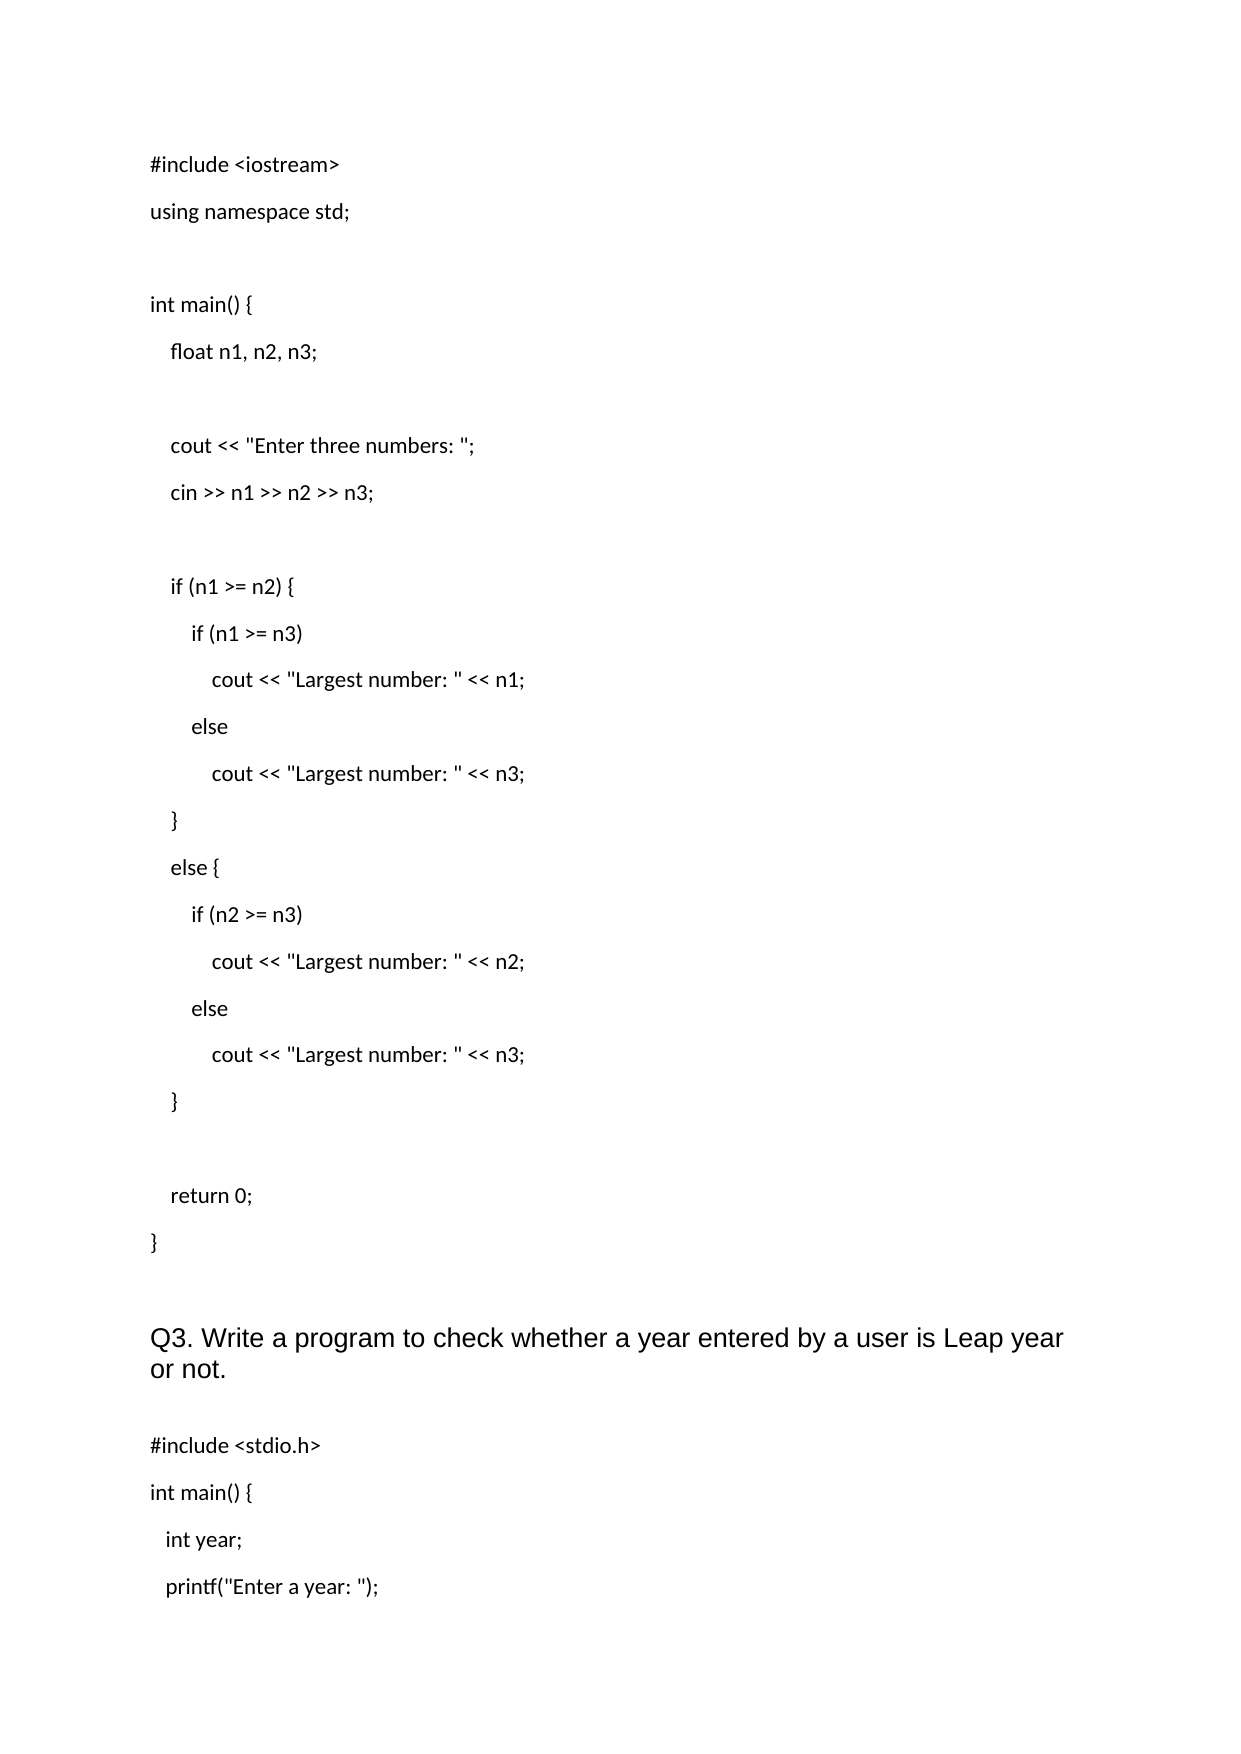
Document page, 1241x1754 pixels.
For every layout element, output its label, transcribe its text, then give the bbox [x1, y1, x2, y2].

text if (n1 >= n3) [150, 619, 1090, 647]
text printf("Enter a year: "); [150, 1572, 1090, 1600]
text Q3. Write a program to check whether a year entered by a user is Leap year or not. [150, 1322, 1090, 1384]
text return 0; [150, 1181, 1090, 1209]
text int year; [150, 1525, 1090, 1553]
text } [150, 1087, 1090, 1116]
text #include <stdio.h> [150, 1431, 1090, 1459]
text cout << "Largest number: " << n1; [150, 666, 1090, 694]
text using namespace std; [150, 197, 1090, 225]
text cout << "Largest number: " << n3; [150, 759, 1090, 787]
text cout << "Enter three numbers: "; [150, 431, 1090, 459]
text int main() { [150, 291, 1090, 319]
text else [150, 994, 1090, 1022]
text if (n2 >= n3) [150, 900, 1090, 928]
text cout << "Largest number: " << n2; [150, 947, 1090, 975]
text int main() { [150, 1478, 1090, 1506]
text cin >> n1 >> n2 >> n3; [150, 478, 1090, 506]
text float n1, n2, n3; [150, 337, 1090, 366]
text cout << "Largest number: " << n3; [150, 1041, 1090, 1069]
text } [150, 806, 1090, 834]
text #include <iostream> [150, 150, 1090, 178]
text else { [150, 853, 1090, 881]
text } [150, 1228, 1090, 1256]
text else [150, 712, 1090, 741]
text if (n1 >= n2) { [150, 572, 1090, 600]
